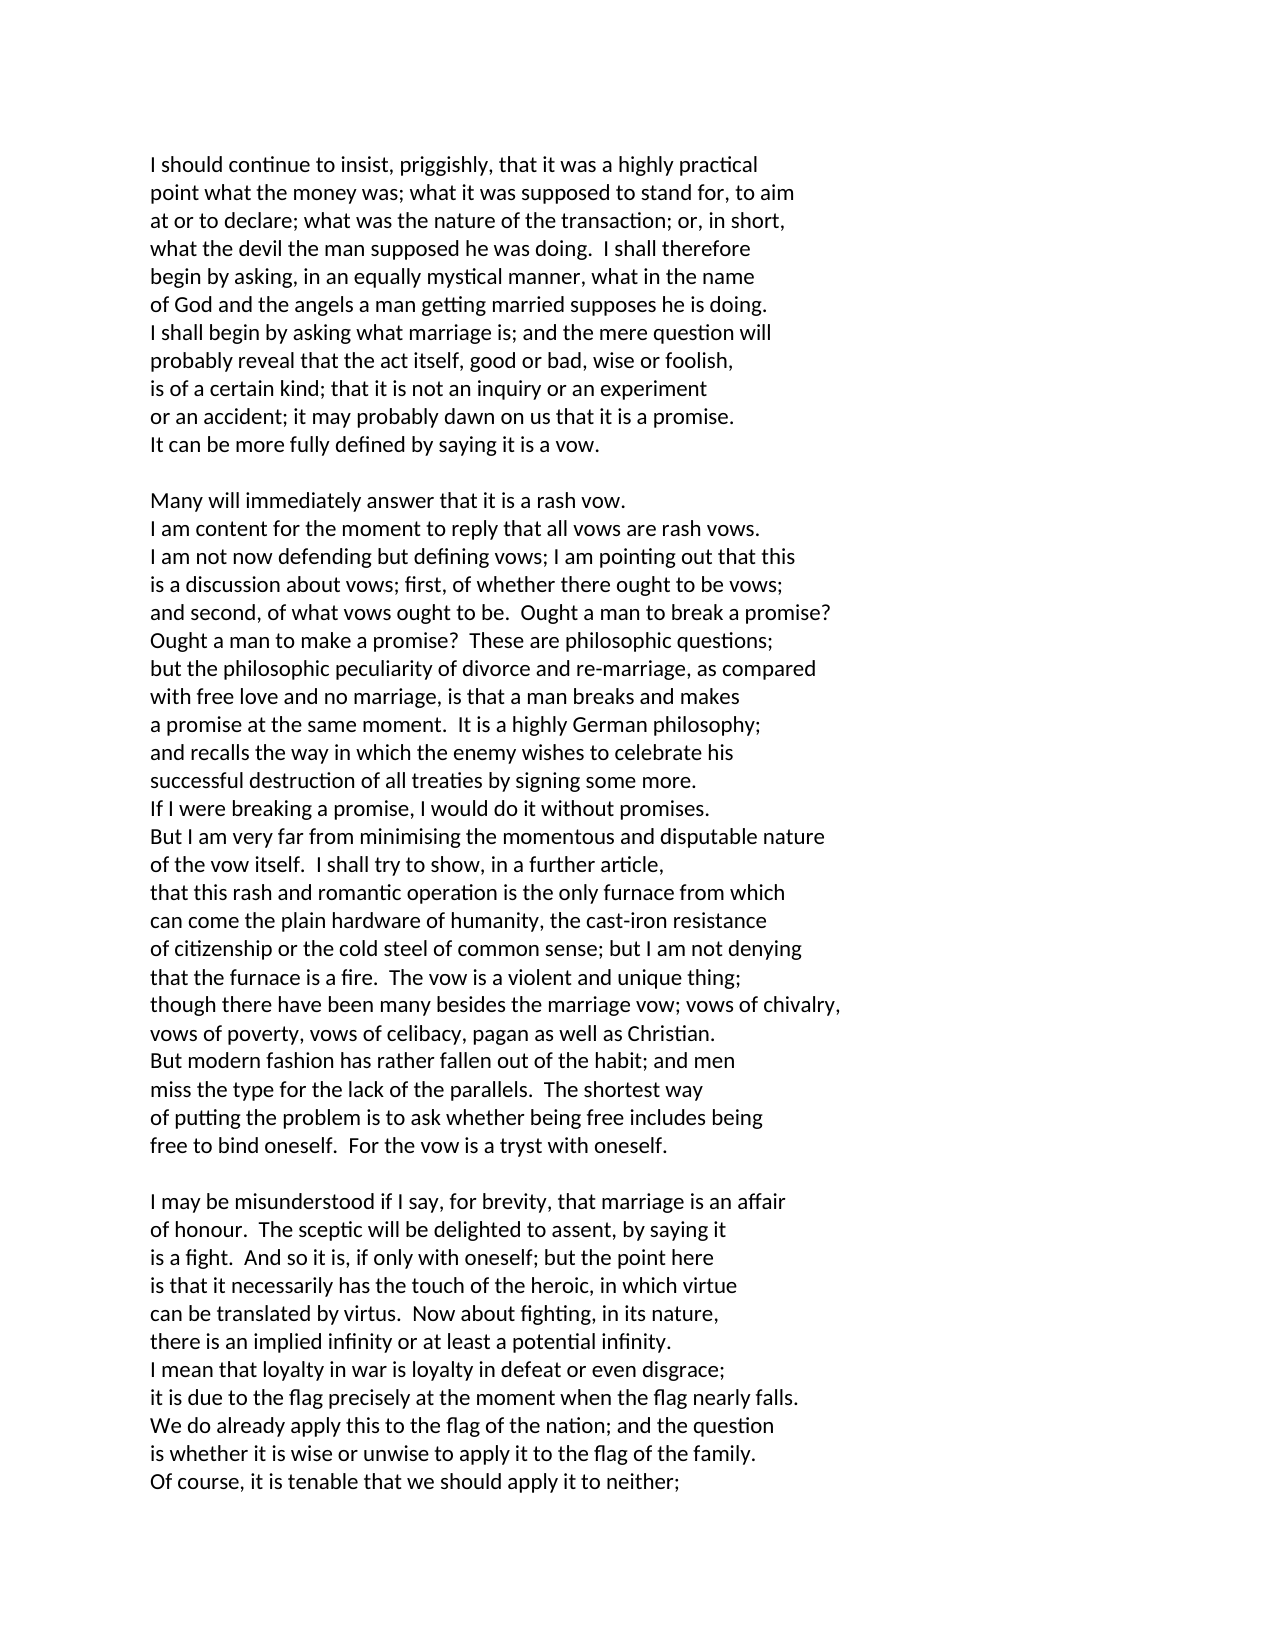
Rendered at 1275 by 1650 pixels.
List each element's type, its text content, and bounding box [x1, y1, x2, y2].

text But I am very far from minimising the momentous and disputable nature [150, 822, 1125, 851]
text We do already apply this to the flag of the nation; and the question [150, 1411, 1125, 1439]
text of the vow itself. I shall try to show, in a further article, [150, 851, 1125, 878]
text vows of poverty, vows of celibacy, pagan as well as Christian. [150, 1019, 1125, 1047]
text Of course, it is tenable that we should apply it to neither; [150, 1467, 1125, 1495]
text though there have been many besides the marriage vow; vows of chivalry, [150, 991, 1125, 1019]
text is that it necessarily has the touch of the heroic, in which virtue [150, 1271, 1125, 1299]
text Many will immediately answer that it is a rash vow. [150, 486, 1125, 514]
text can be translated by virtus. Now about fighting, in its nature, [150, 1299, 1125, 1327]
text at or to declare; what was the nature of the transaction; or, in short, [150, 206, 1125, 234]
text is a fight. And so it is, if only with oneself; but the point here [150, 1243, 1125, 1271]
text Ought a man to make a promise? These are philosophic questions; [150, 626, 1125, 654]
text point what the money was; what it was supposed to stand for, to aim [150, 178, 1125, 206]
text is whether it is wise or unwise to apply it to the flag of the family. [150, 1439, 1125, 1467]
text of putting the problem is to ask whether being free includes being [150, 1103, 1125, 1131]
text but the philosophic peculiarity of divorce and re-marriage, as compared [150, 654, 1125, 682]
text a promise at the same moment. It is a highly German philosophy; [150, 710, 1125, 738]
text can come the plain hardware of humanity, the cast-iron resistance [150, 907, 1125, 934]
text I should continue to insist, priggishly, that it was a highly practical [150, 150, 1125, 178]
text and second, of what vows ought to be. Ought a man to break a promise? [150, 598, 1125, 626]
text what the devil the man supposed he was doing. I shall therefore [150, 234, 1125, 262]
text of God and the angels a man getting married supposes he is doing. [150, 290, 1125, 318]
text of honour. The sceptic will be delighted to assent, by saying it [150, 1215, 1125, 1243]
text If I were breaking a promise, I would do it without promises. [150, 794, 1125, 822]
text it is due to the flag precisely at the moment when the flag nearly falls. [150, 1383, 1125, 1411]
text that the furnace is a fire. The vow is a violent and unique thing; [150, 963, 1125, 991]
text probably reveal that the act itself, good or bad, wise or foolish, [150, 346, 1125, 374]
text It can be more fully defined by saying it is a vow. [150, 430, 1125, 458]
text begin by asking, in an equally mystical manner, what in the name [150, 262, 1125, 290]
text I may be misunderstood if I say, for brevity, that marriage is an affair [150, 1187, 1125, 1215]
text with free love and no marriage, is that a man breaks and makes [150, 682, 1125, 710]
text of citizenship or the cold steel of common sense; but I am not denying [150, 934, 1125, 963]
text is a discussion about vows; first, of whether there ought to be vows; [150, 570, 1125, 598]
text or an accident; it may probably dawn on us that it is a promise. [150, 402, 1125, 430]
text and recalls the way in which the enemy wishes to celebrate his [150, 738, 1125, 766]
text there is an implied infinity or at least a potential infinity. [150, 1327, 1125, 1355]
text But modern fashion has rather fallen out of the habit; and men [150, 1047, 1125, 1075]
text free to bind oneself. For the vow is a tryst with oneself. [150, 1131, 1125, 1159]
text successful destruction of all treaties by signing some more. [150, 766, 1125, 794]
text I mean that loyalty in war is loyalty in defeat or even disgrace; [150, 1355, 1125, 1383]
text that this rash and romantic operation is the only furnace from which [150, 878, 1125, 907]
text I shall begin by asking what marriage is; and the mere question will [150, 318, 1125, 346]
text is of a certain kind; that it is not an inquiry or an experiment [150, 374, 1125, 402]
text miss the type for the lack of the parallels. The shortest way [150, 1075, 1125, 1103]
text I am not now defending but defining vows; I am pointing out that this [150, 542, 1125, 570]
text I am content for the moment to reply that all vows are rash vows. [150, 514, 1125, 542]
